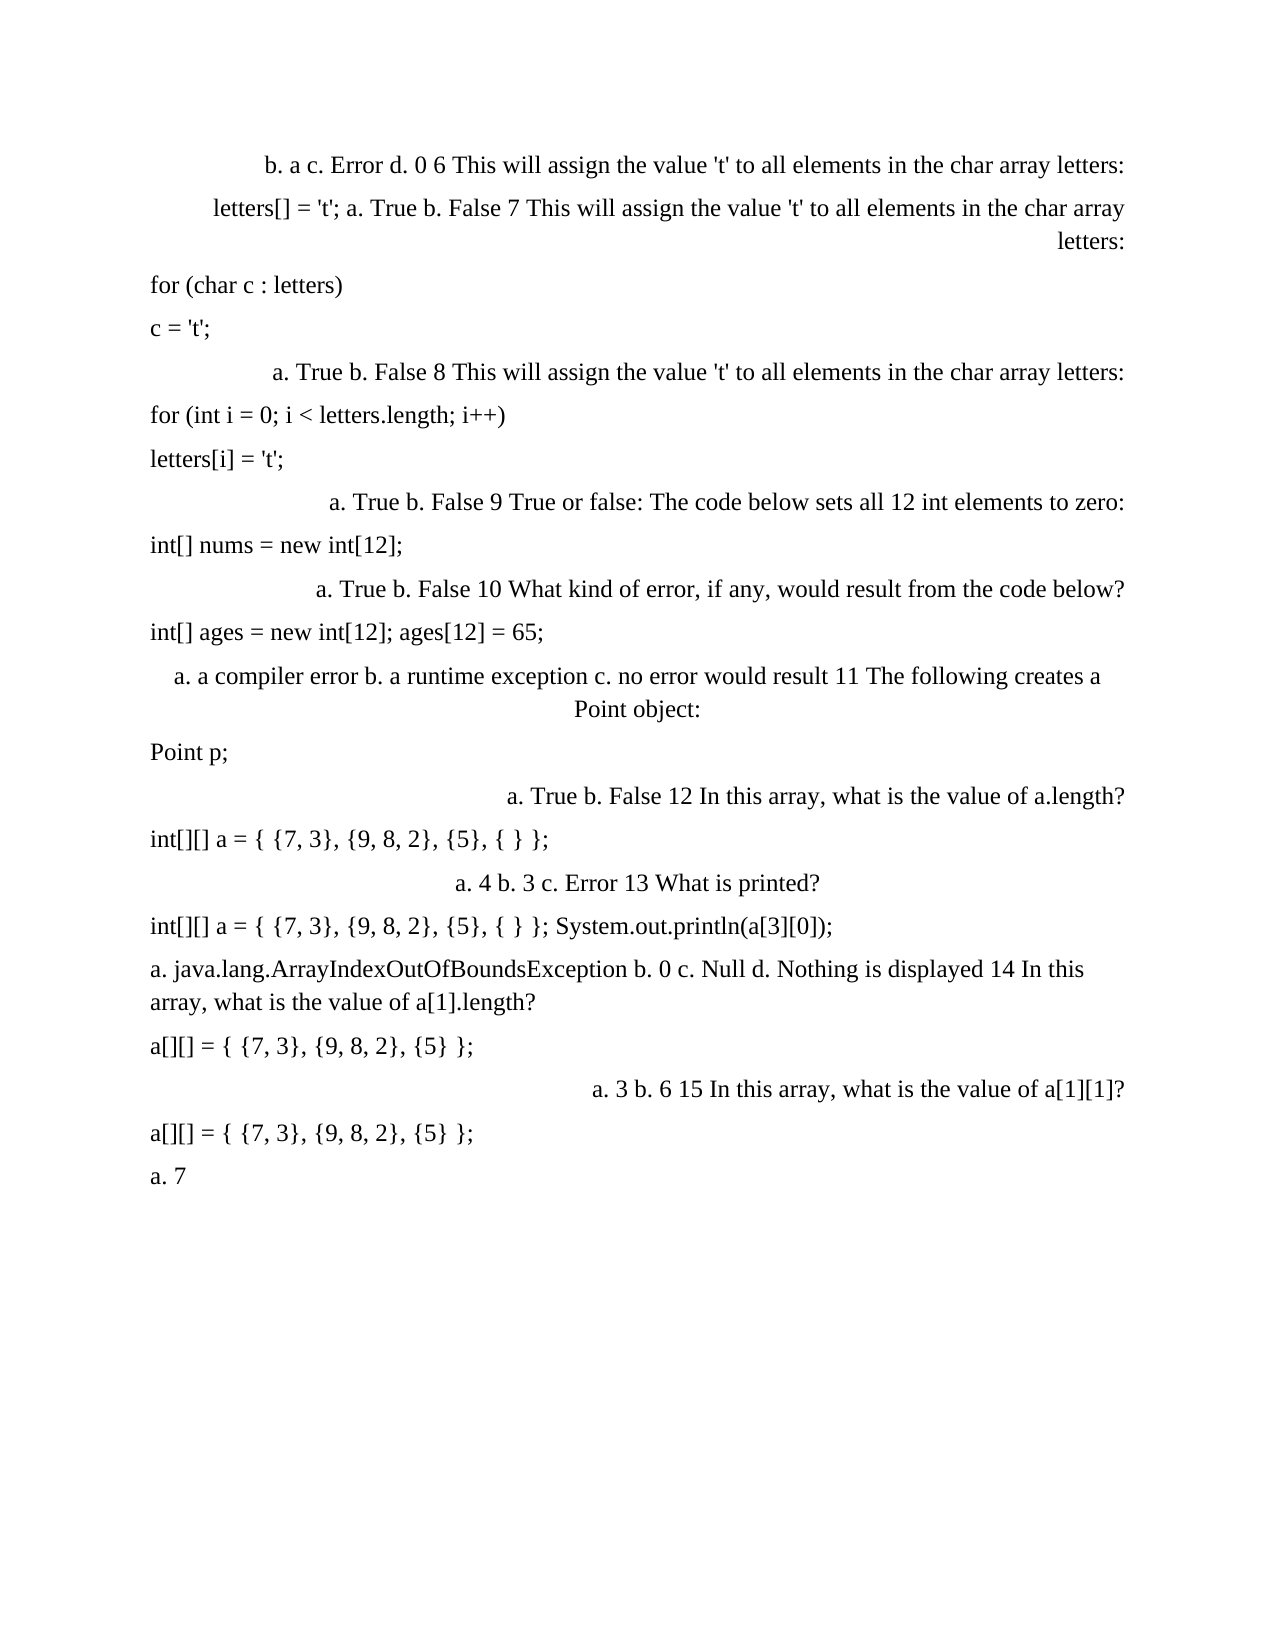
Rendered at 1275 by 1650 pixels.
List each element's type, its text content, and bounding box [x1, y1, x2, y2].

text letters[i] = 't'; [150, 444, 1125, 472]
text a[][] = { {7, 3}, {9, 8, 2}, {5} }; [150, 1031, 1125, 1060]
text a. True b. False 12 In this array, what is the value of a.length? [150, 781, 1125, 809]
text a. 3 b. 6 15 In this array, what is the value of a[1][1]? [150, 1074, 1125, 1103]
text for (int i = 0; i < letters.length; i++) [150, 400, 1125, 429]
text a. 7 [150, 1161, 1125, 1190]
text int[][] a = { {7, 3}, {9, 8, 2}, {5}, { } }; System.out.println(a[3][0]); [150, 911, 1125, 940]
text a. a compiler error b. a runtime exception c. no error would result 11 The following creates a Point object: [150, 661, 1125, 723]
text a. 4 b. 3 c. Error 13 What is printed? [150, 868, 1125, 896]
text Point p; [150, 737, 1125, 766]
text for (char c : letters) [150, 270, 1125, 299]
text b. a c. Error d. 0 6 This will assign the value 't' to all elements in the char array letters: [150, 150, 1125, 179]
text a. True b. False 9 True or false: The code below sets all 12 int elements to zero: [150, 487, 1125, 516]
text int[] nums = new int[12]; [150, 531, 1125, 559]
text a. java.lang.ArrayIndexOutOfBoundsException b. 0 c. Null d. Nothing is displayed 14 In this array, what is the value of a[1].length? [150, 954, 1125, 1016]
text c = 't'; [150, 313, 1125, 342]
text letters[] = 't'; a. True b. False 7 This will assign the value 't' to all elements in the char array letters: [150, 193, 1125, 255]
text int[][] a = { {7, 3}, {9, 8, 2}, {5}, { } }; [150, 824, 1125, 853]
text a. True b. False 10 What kind of error, if any, would result from the code below? [150, 574, 1125, 603]
text a. True b. False 8 This will assign the value 't' to all elements in the char array letters: [150, 357, 1125, 386]
text a[][] = { {7, 3}, {9, 8, 2}, {5} }; [150, 1118, 1125, 1147]
text int[] ages = new int[12]; ages[12] = 65; [150, 617, 1125, 646]
